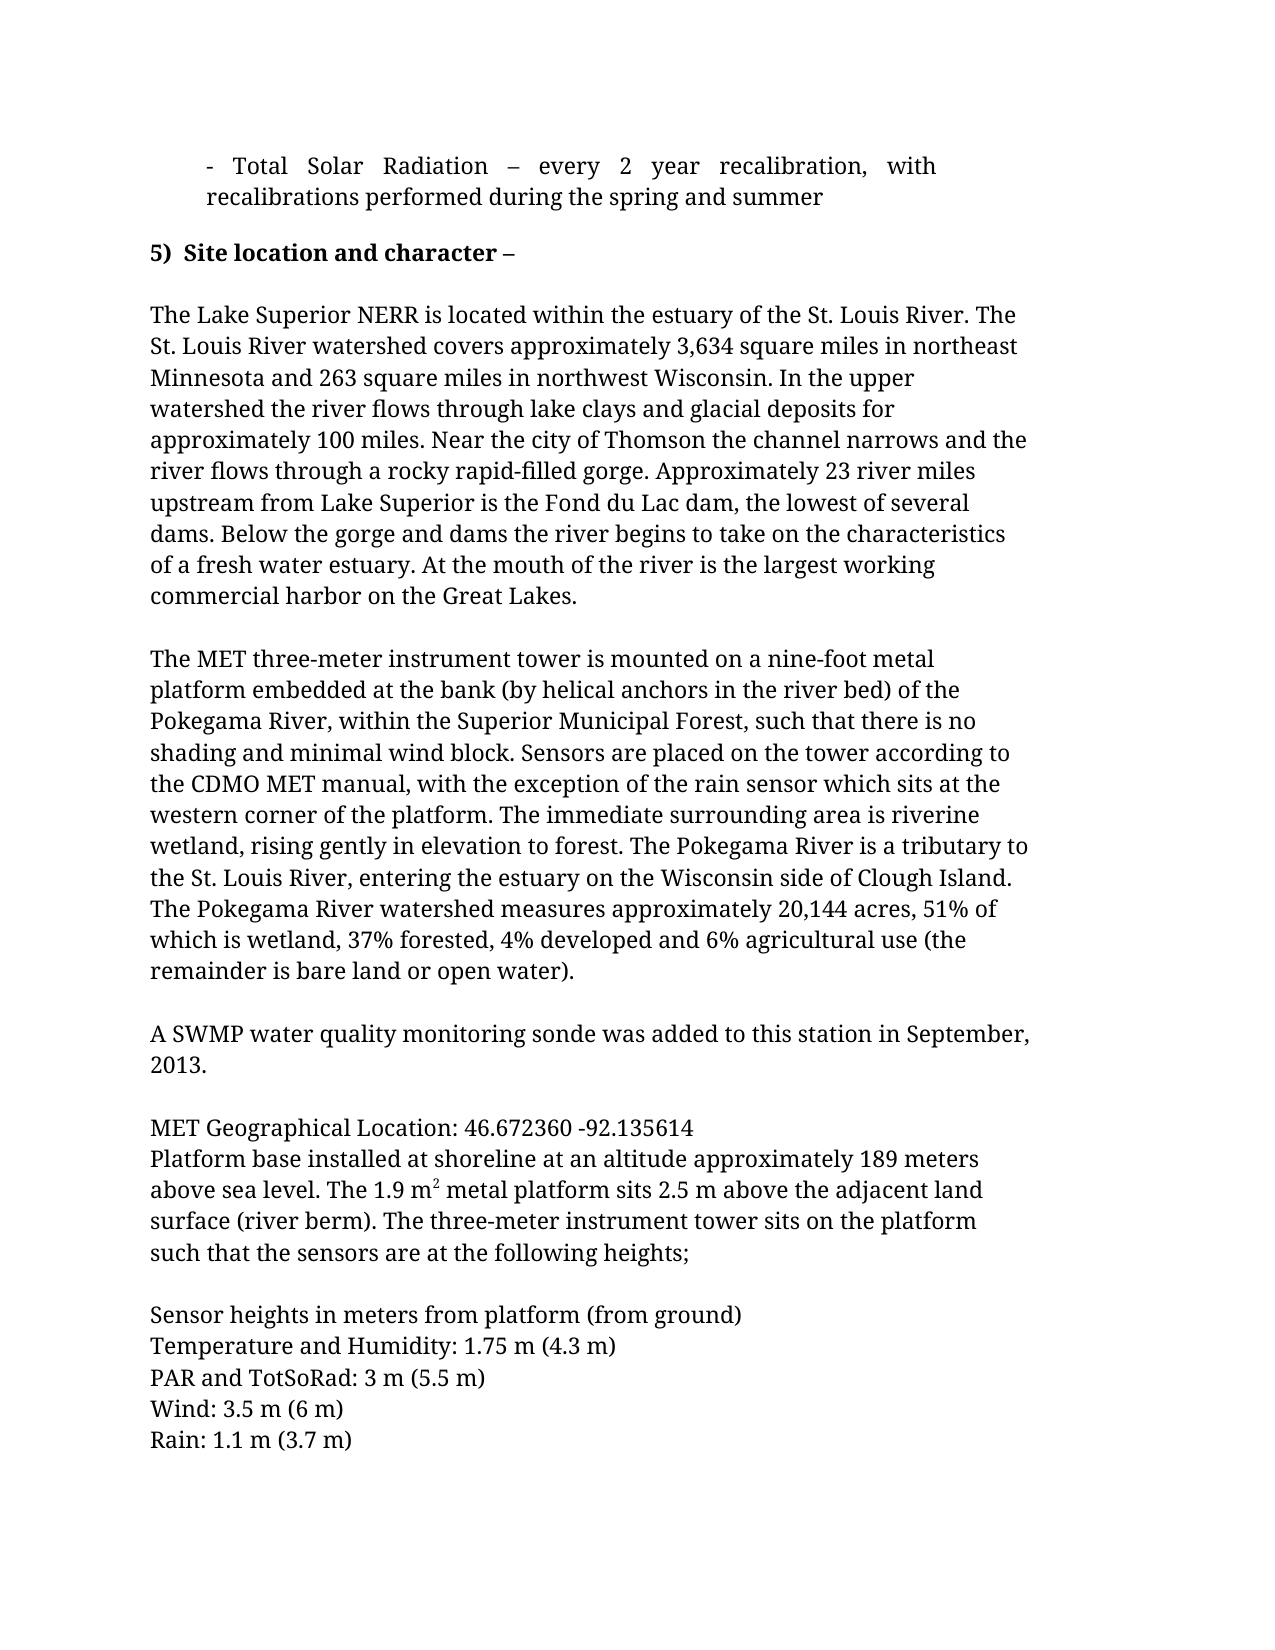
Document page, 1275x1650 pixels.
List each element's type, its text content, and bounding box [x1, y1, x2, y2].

text Wind: 3.5 m (6 m) [150, 1393, 1031, 1424]
text Platform base installed at shoreline at an altitude approximately 189 meters above sea level. The 1.9 m2 metal platform sits 2.5 m above the adjacent land surface (river berm). The three-meter instrument tower sits on the platform such that the sensors are at the following heights; [150, 1143, 1031, 1268]
text Temperature and Humidity: 1.75 m (4.3 m) [150, 1330, 1031, 1362]
text The Lake Superior NERR is located within the estuary of the St. Louis River. The St. Louis River watershed covers approximately 3,634 square miles in northeast Minnesota and 263 square miles in northwest Wisconsin. In the upper watershed the river flows through lake clays and glacial deposits for approximately 100 miles. Near the city of Thomson the channel narrows and the river flows through a rocky rapid-filled gorge. Approximately 23 river miles upstream from Lake Superior is the Fond du Lac dam, the lowest of several dams. Below the gorge and dams the river begins to take on the characteristics of a fresh water estuary. At the mouth of the river is the largest working commercial harbor on the Great Lakes. [150, 299, 1031, 612]
text The MET three-meter instrument tower is mounted on a nine-foot metal platform embedded at the bank (by helical anchors in the river bed) of the Pokegama River, within the Superior Municipal Forest, such that there is no shading and minimal wind block. Sensors are placed on the tower according to the CDMO MET manual, with the exception of the rain sensor which sits at the western corner of the platform. The immediate surrounding area is riverine wetland, rising gently in elevation to forest. The Pokegama River is a tributary to the St. Louis River, entering the estuary on the Wisconsin side of Clough Island. The Pokegama River watershed measures approximately 20,144 acres, 51% of which is wetland, 37% forested, 4% developed and 6% agricultural use (the remainder is bare land or open water). [150, 643, 1031, 987]
text - Total Solar Radiation – every 2 year recalibration, with recalibrations performed during the spring and summer [206, 150, 937, 212]
text A SWMP water quality monitoring sonde was added to this station in September, 2013. [150, 1018, 1031, 1080]
text PAR and TotSoRad: 3 m (5.5 m) [150, 1362, 1031, 1393]
text Rain: 1.1 m (3.7 m) [150, 1424, 1031, 1455]
text MET Geographical Location: 46.672360 -92.135614 [150, 1112, 1031, 1143]
text Sensor heights in meters from platform (from ground) [150, 1299, 1031, 1330]
text 5) Site location and character – [150, 237, 1031, 268]
